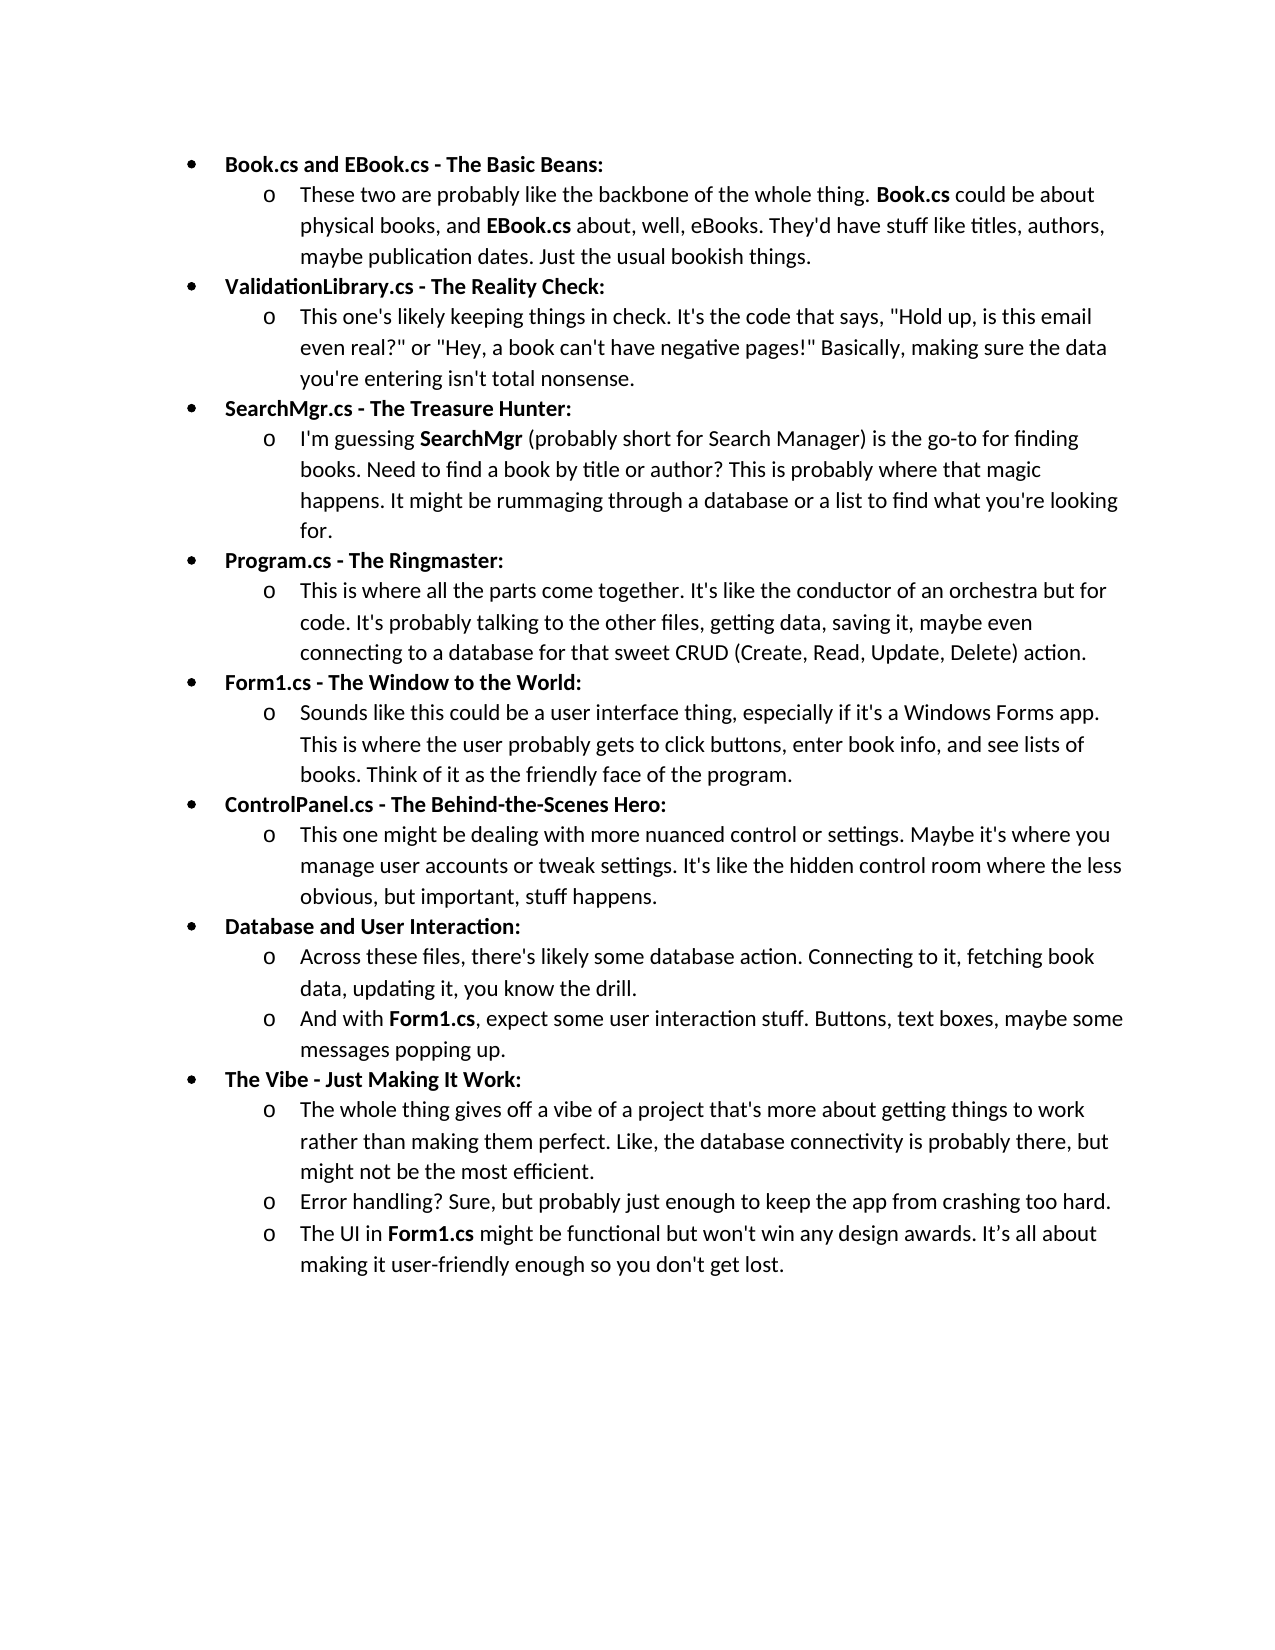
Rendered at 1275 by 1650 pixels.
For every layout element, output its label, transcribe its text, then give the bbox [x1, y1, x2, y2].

list I'm guessing SearchMgr (probably short for Search Manager) is the go-to for finding books. Need to find a book by title or author? This is probably where that magic happens. It might be rummaging through a database or a list to find what you're looking for. [262, 424, 1125, 544]
list Form1.cs - The Window to the World: [187, 668, 1125, 696]
list The Vibe - Just Making It Work: [187, 1065, 1125, 1093]
list ValidationLibrary.cs - The Reality Check: [187, 272, 1125, 300]
list This is where all the parts come together. It's like the conductor of an orchestra but for code. It's probably talking to the other files, getting data, saving it, maybe even connecting to a database for that sweet CRUD (Create, Read, Update, Delete) action. [262, 576, 1125, 666]
list And with Form1.cs, expect some user interaction stuff. Buttons, text boxes, maybe some messages popping up. [262, 1004, 1125, 1063]
list This one's likely keeping things in check. It's the code that says, "Hold up, is this email even real?" or "Hey, a book can't have negative pages!" Basically, making sure the data you're entering isn't total nonsense. [262, 302, 1125, 392]
list SearchMgr.cs - The Treasure Hunter: [187, 394, 1125, 422]
list Database and User Interaction: [187, 912, 1125, 940]
list These two are probably like the backbone of the whole thing. Book.cs could be about physical books, and EBook.cs about, well, eBooks. They'd have stuff like titles, authors, maybe publication dates. Just the usual bookish things. [262, 180, 1125, 270]
list The whole thing gives off a vibe of a project that's more about getting things to work rather than making them perfect. Like, the database connectivity is probably there, but might not be the most efficient. [262, 1096, 1125, 1185]
list Across these files, there's likely some database action. Connecting to it, fetching book data, updating it, you know the drill. [262, 942, 1125, 1002]
list The UI in Form1.cs might be functional but won't win any design awards. It’s all about making it user-friendly enough so you don't get lost. [262, 1219, 1125, 1278]
list Program.cs - The Ringmaster: [187, 546, 1125, 574]
list Error handling? Sure, but probably just enough to keep the app from crashing too hard. [262, 1187, 1125, 1217]
list ControlPanel.cs - The Behind-the-Scenes Hero: [187, 790, 1125, 818]
list This one might be dealing with more nuanced control or settings. Maybe it's where you manage user accounts or tweak settings. It's like the hidden control room where the less obvious, but important, stuff happens. [262, 820, 1125, 910]
list Book.cs and EBook.cs - The Basic Beans: [187, 150, 1125, 178]
list Sounds like this could be a user interface thing, especially if it's a Windows Forms app. This is where the user probably gets to click buttons, enter book info, and see lists of books. Think of it as the friendly face of the program. [262, 698, 1125, 788]
